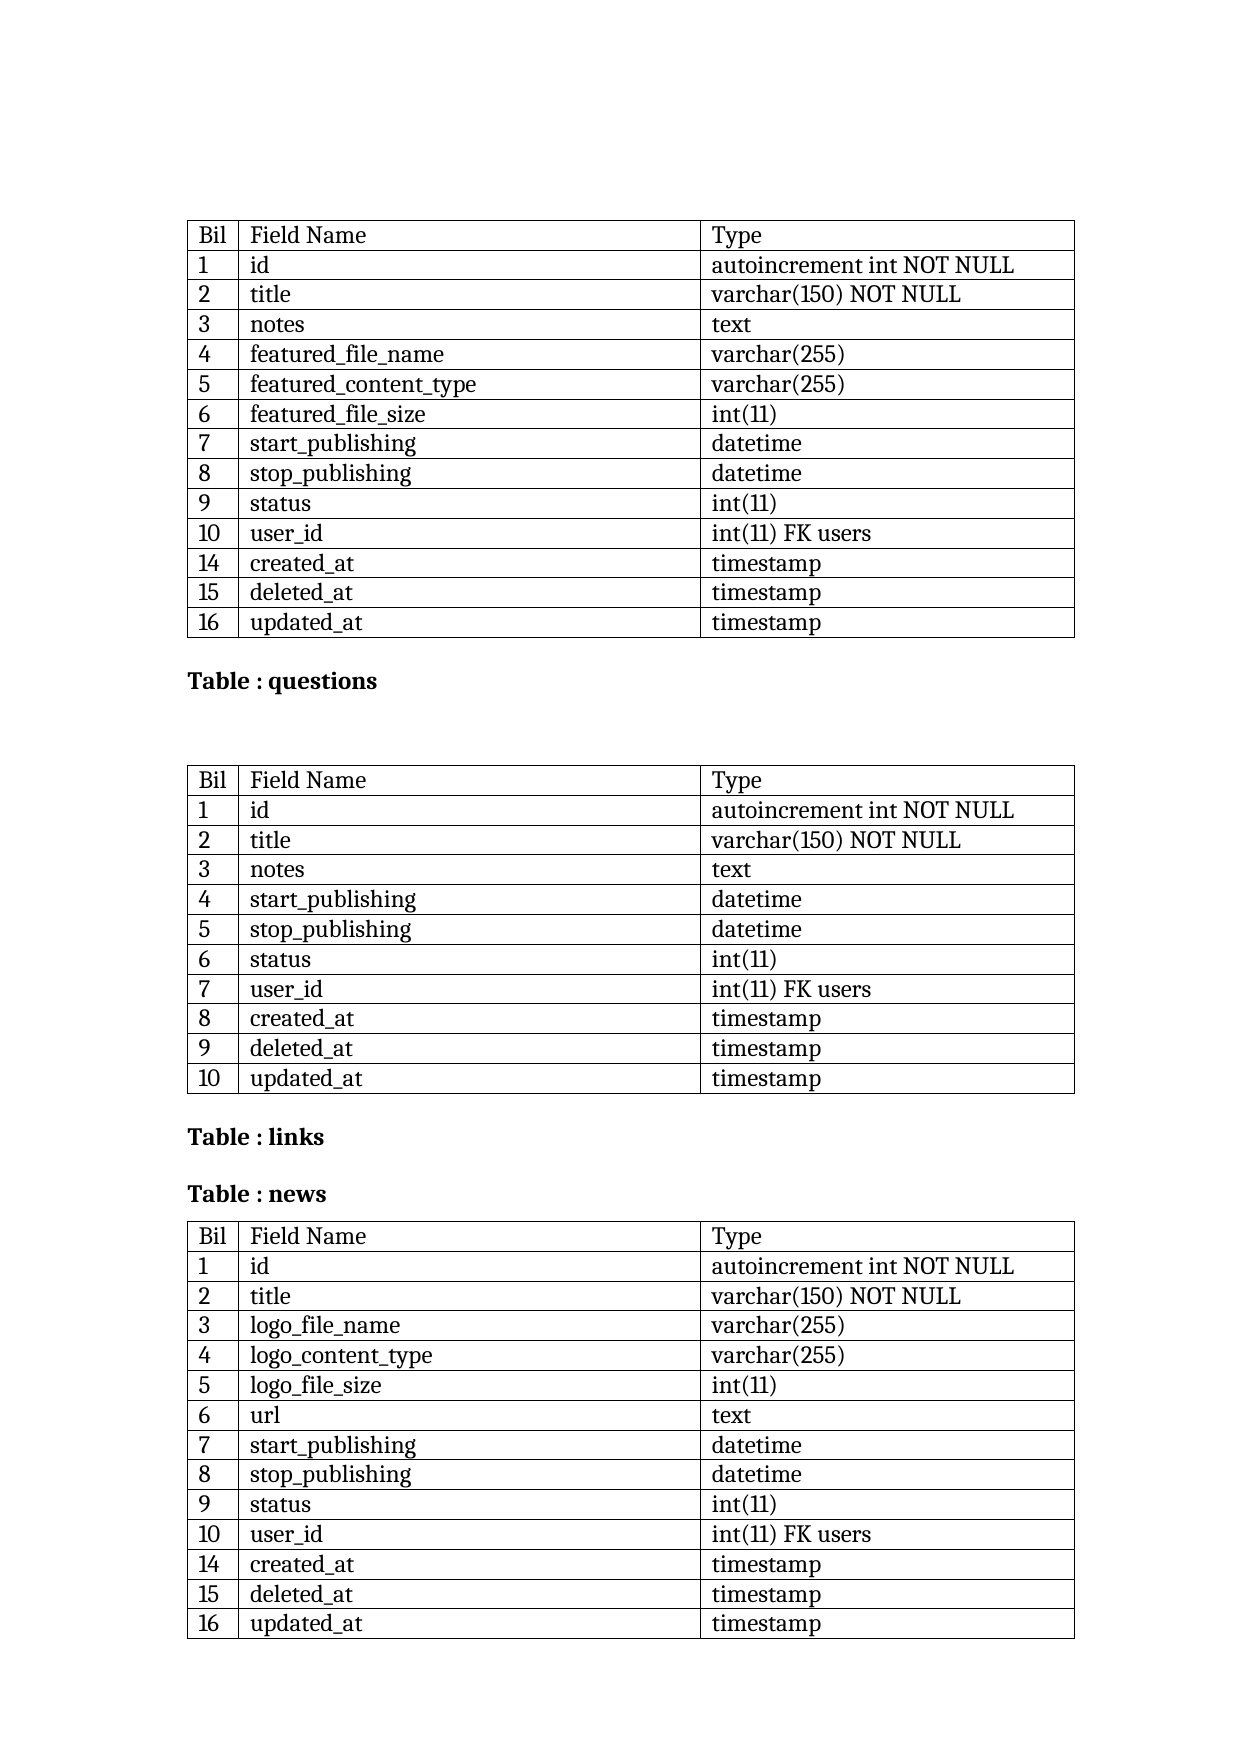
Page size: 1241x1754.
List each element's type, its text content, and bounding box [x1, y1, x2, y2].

table_cell title [239, 826, 700, 854]
table_cell text [701, 1401, 1074, 1429]
table_cell user_id [239, 1520, 700, 1549]
table_cell 2 [188, 1282, 238, 1310]
table_cell varchar(150) NOT NULL [701, 1282, 1074, 1310]
table_cell updated_at [239, 1609, 700, 1638]
table_cell 5 [188, 370, 238, 398]
table_cell autoincrement int NOT NULL [701, 796, 1074, 824]
table_cell 3 [188, 1311, 238, 1340]
table_cell id [239, 796, 700, 824]
table_cell 7 [188, 429, 238, 458]
table_cell notes [239, 310, 700, 339]
table_header Type [701, 1222, 1074, 1251]
table_cell 1 [188, 251, 238, 279]
table_cell logo_content_type [239, 1341, 700, 1370]
table_cell varchar(255) [701, 340, 1074, 369]
table_cell updated_at [239, 1064, 700, 1093]
table_cell datetime [701, 915, 1074, 944]
table_cell autoincrement int NOT NULL [701, 1252, 1074, 1281]
table_cell timestamp [701, 1004, 1074, 1033]
table_cell int(11) [701, 1490, 1074, 1519]
table_cell created_at [239, 549, 700, 577]
table_cell int(11) FK users [701, 1520, 1074, 1549]
table_cell logo_file_size [239, 1371, 700, 1400]
table_cell datetime [701, 1431, 1074, 1459]
table_cell url [239, 1401, 700, 1429]
table_cell varchar(150) NOT NULL [701, 280, 1074, 309]
table_cell updated_at [239, 608, 700, 637]
table_cell int(11) FK users [701, 519, 1074, 547]
table_cell stop_publishing [239, 1460, 700, 1489]
table_cell 8 [188, 1460, 238, 1489]
text Table : news [187, 1180, 1053, 1209]
table_cell deleted_at [239, 1034, 700, 1063]
table_cell int(11) [701, 1371, 1074, 1400]
table_cell 7 [188, 1431, 238, 1459]
table_cell stop_publishing [239, 459, 700, 488]
table_cell id [239, 1252, 700, 1281]
table_cell 6 [188, 945, 238, 973]
table_cell start_publishing [239, 885, 700, 914]
table_header Type [701, 766, 1074, 795]
table_cell id [239, 251, 700, 279]
table_cell notes [239, 855, 700, 884]
table_cell 10 [188, 1064, 238, 1093]
table_cell deleted_at [239, 1580, 700, 1608]
table_cell timestamp [701, 608, 1074, 637]
table_cell title [239, 1282, 700, 1310]
table_cell 8 [188, 459, 238, 488]
table_cell timestamp [701, 1580, 1074, 1608]
table_header Bil [188, 221, 238, 249]
table_cell stop_publishing [239, 915, 700, 944]
table_cell featured_content_type [239, 370, 700, 398]
table_cell timestamp [701, 578, 1074, 607]
table_cell deleted_at [239, 578, 700, 607]
table_cell 4 [188, 885, 238, 914]
table_header Field Name [239, 766, 700, 795]
table_cell title [239, 280, 700, 309]
table_header Bil [188, 1222, 238, 1251]
table_cell featured_file_name [239, 340, 700, 369]
table_cell status [239, 489, 700, 518]
table_cell user_id [239, 975, 700, 1003]
table_cell 4 [188, 340, 238, 369]
table_cell user_id [239, 519, 700, 547]
table_cell start_publishing [239, 429, 700, 458]
table_cell 4 [188, 1341, 238, 1370]
table_cell 9 [188, 1490, 238, 1519]
table_cell varchar(150) NOT NULL [701, 826, 1074, 854]
table_cell start_publishing [239, 1431, 700, 1459]
table_cell 1 [188, 796, 238, 824]
table_cell int(11) [701, 400, 1074, 428]
table_cell 5 [188, 1371, 238, 1400]
table_cell varchar(255) [701, 1311, 1074, 1340]
table_cell status [239, 1490, 700, 1519]
table_cell 15 [188, 578, 238, 607]
table_cell varchar(255) [701, 370, 1074, 398]
table_cell timestamp [701, 1034, 1074, 1063]
table_cell 10 [188, 1520, 238, 1549]
table_cell status [239, 945, 700, 973]
table_cell 16 [188, 1609, 238, 1638]
table_cell text [701, 310, 1074, 339]
table_cell timestamp [701, 1609, 1074, 1638]
table_cell 8 [188, 1004, 238, 1033]
table_header Bil [188, 766, 238, 795]
table_cell 6 [188, 400, 238, 428]
table_cell 10 [188, 519, 238, 547]
text Table : links [187, 1122, 1053, 1151]
table_cell 3 [188, 855, 238, 884]
table_cell autoincrement int NOT NULL [701, 251, 1074, 279]
table_cell 14 [188, 549, 238, 577]
table_cell int(11) [701, 489, 1074, 518]
table_cell int(11) [701, 945, 1074, 973]
table_cell 15 [188, 1580, 238, 1608]
table_cell 3 [188, 310, 238, 339]
table_cell datetime [701, 1460, 1074, 1489]
table_cell 16 [188, 608, 238, 637]
table_cell text [701, 855, 1074, 884]
table_cell varchar(255) [701, 1341, 1074, 1370]
table_cell logo_file_name [239, 1311, 700, 1340]
table_cell 1 [188, 1252, 238, 1281]
table_cell 14 [188, 1550, 238, 1578]
table_cell 7 [188, 975, 238, 1003]
table_cell created_at [239, 1550, 700, 1578]
table_cell datetime [701, 885, 1074, 914]
table_cell datetime [701, 429, 1074, 458]
table_cell 5 [188, 915, 238, 944]
table_cell 9 [188, 489, 238, 518]
table_cell timestamp [701, 1550, 1074, 1578]
table_cell int(11) FK users [701, 975, 1074, 1003]
table_cell 2 [188, 280, 238, 309]
table_cell created_at [239, 1004, 700, 1033]
table_header Field Name [239, 1222, 700, 1251]
table_header Field Name [239, 221, 700, 249]
table_cell timestamp [701, 549, 1074, 577]
table_cell timestamp [701, 1064, 1074, 1093]
table_cell featured_file_size [239, 400, 700, 428]
table_cell 9 [188, 1034, 238, 1063]
table_header Type [701, 221, 1074, 249]
table_cell 6 [188, 1401, 238, 1429]
text Table : questions [187, 667, 1053, 695]
table_cell datetime [701, 459, 1074, 488]
table_cell 2 [188, 826, 238, 854]
